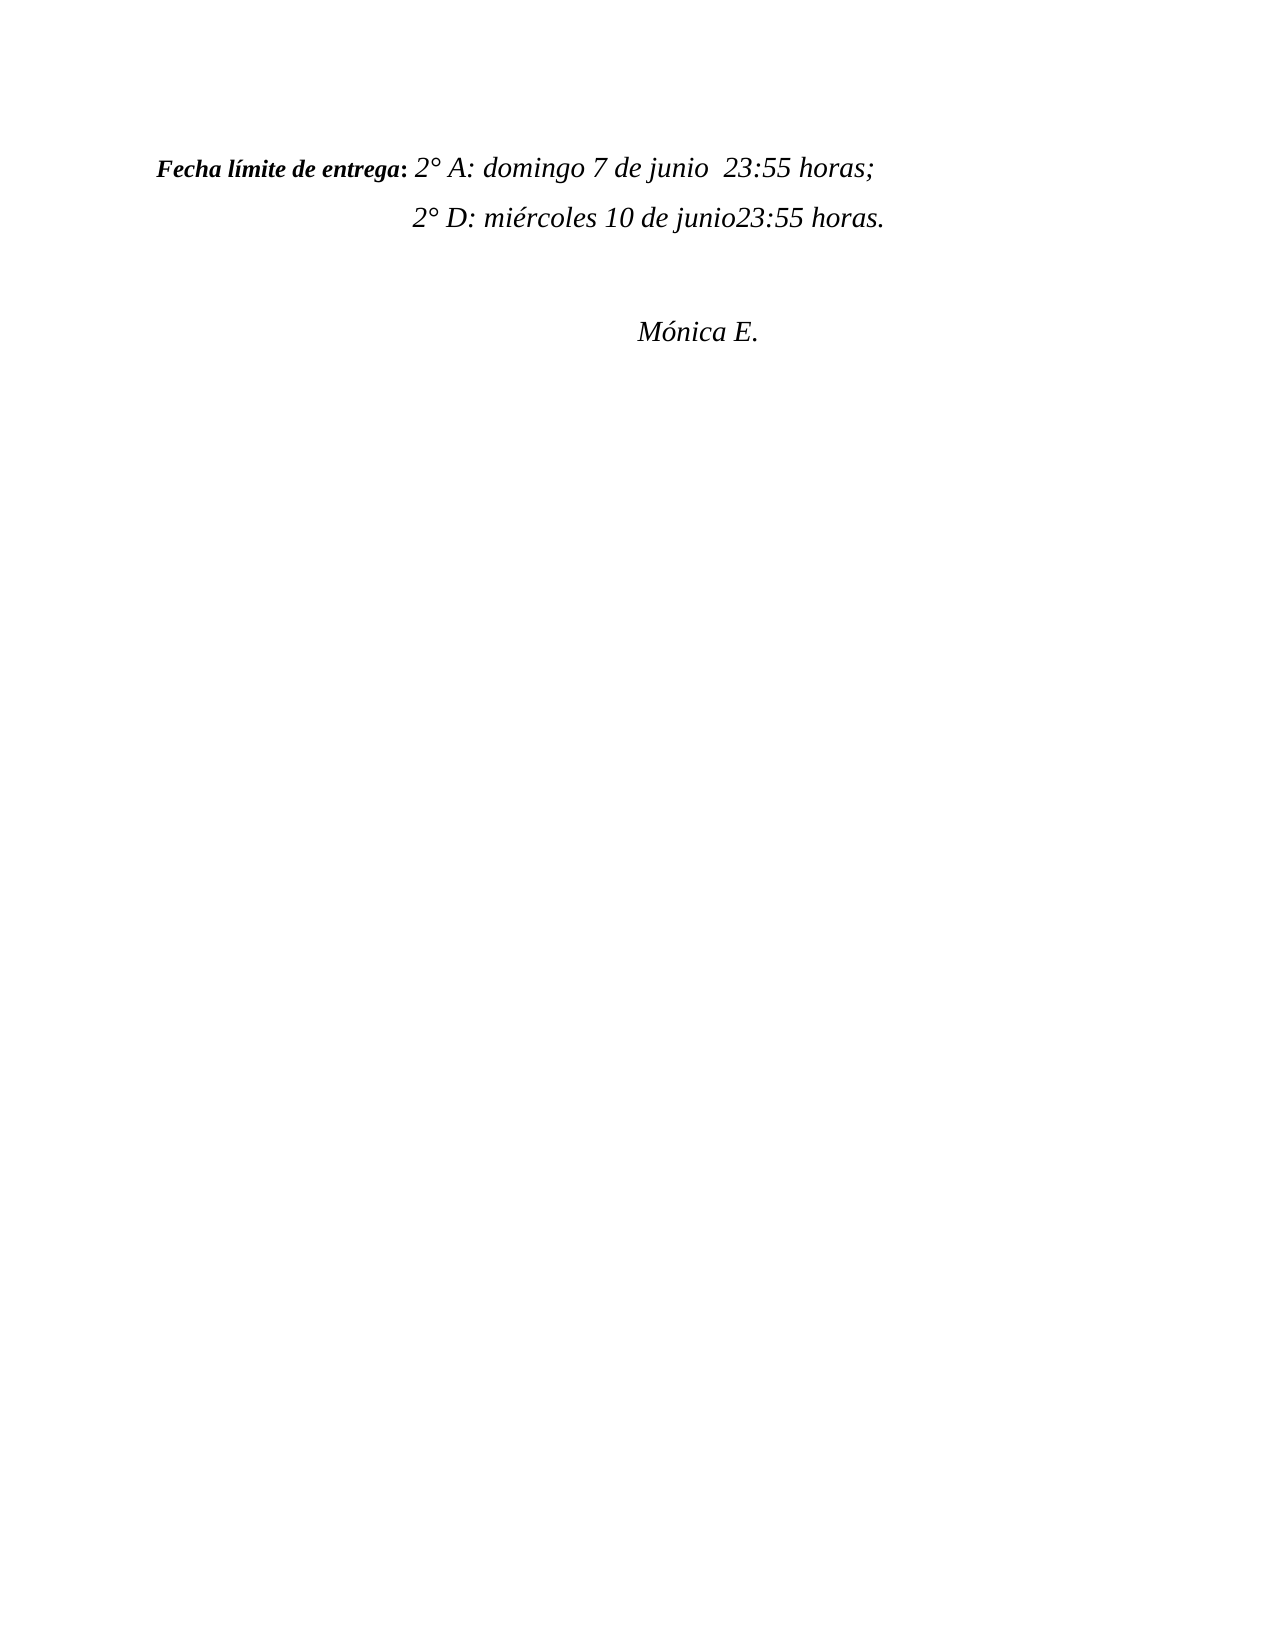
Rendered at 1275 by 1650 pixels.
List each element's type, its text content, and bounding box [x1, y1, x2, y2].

text Fecha límite de entrega: 2° A: domingo 7 de junio 23:55 horas; [112, 150, 1162, 183]
text Mónica E. [112, 314, 1162, 348]
text 2° D: miércoles 10 de junio23:55 horas. [150, 200, 1162, 234]
